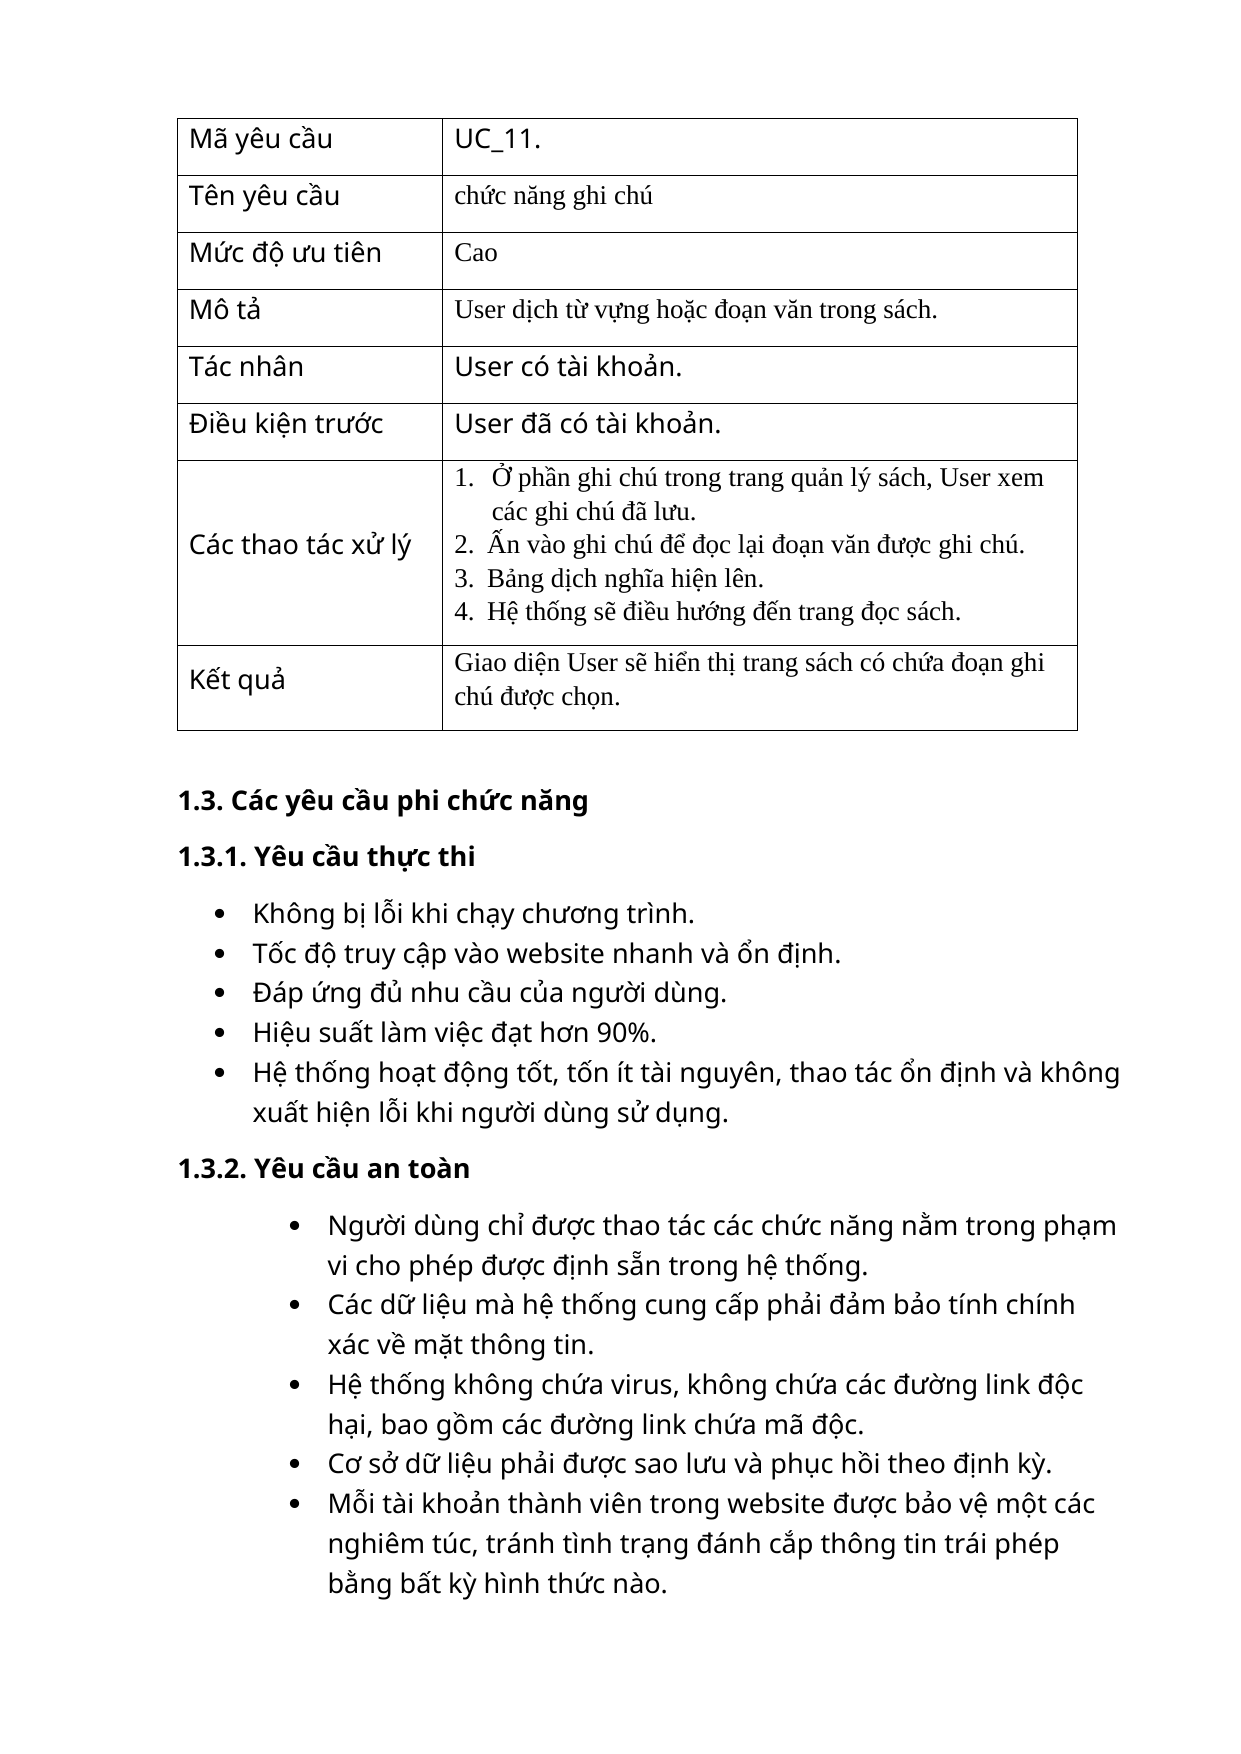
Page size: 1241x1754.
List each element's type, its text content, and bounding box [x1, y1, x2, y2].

table_cell User dịch từ vựng hoặc đoạn văn trong sách. [443, 290, 1077, 346]
list Cơ sở dữ liệu phải được sao lưu và phục hồi theo định kỳ. [290, 1445, 1122, 1482]
table_cell Tác nhân [178, 347, 442, 403]
list Tốc độ truy cập vào website nhanh và ổn định. [215, 934, 1122, 971]
list Hiệu suất làm việc đạt hơn 90%. [215, 1014, 1122, 1051]
list Không bị lỗi khi chạy chương trình. [215, 894, 1122, 931]
table_cell Kết quả [178, 646, 442, 730]
list Hệ thống hoạt động tốt, tốn ít tài nguyên, thao tác ổn định và không xuất hiện lỗi khi người dùng sử dụng. [215, 1053, 1122, 1130]
table_cell chức năng ghi chú [443, 176, 1077, 232]
table_cell User đã có tài khoản. [443, 404, 1077, 460]
table_cell Điều kiện trước [178, 404, 442, 460]
table_cell Giao diện User sẽ hiển thị trang sách có chứa đoạn ghi chú được chọn. [443, 646, 1077, 730]
text 1.3.1. Yêu cầu thực thi [177, 838, 1122, 875]
table_header UC_11. [443, 119, 1077, 175]
table_cell Mô tả [178, 290, 442, 346]
text 1.3. Các yêu cầu phi chức năng [177, 781, 1122, 818]
table_cell Ở phần ghi chú trong trang quản lý sách, User xem các ghi chú đã lưu. Ấn vào ghi chú để đọc lại đoạn văn được ghi chú. Bảng dịch nghĩa hiện lên. Hệ thống sẽ điều hướng đến trang đọc sách. [443, 461, 1077, 645]
table_cell Cao [443, 233, 1077, 289]
list Các dữ liệu mà hệ thống cung cấp phải đảm bảo tính chính xác về mặt thông tin. [290, 1286, 1122, 1362]
table_cell Các thao tác xử lý [178, 461, 442, 645]
text 1.3.2. Yêu cầu an toàn [177, 1150, 1122, 1187]
list Người dùng chỉ được thao tác các chức năng nằm trong phạm vi cho phép được định sẵn trong hệ thống. [290, 1206, 1122, 1283]
table_cell User có tài khoản. [443, 347, 1077, 403]
list Hệ thống không chứa virus, không chứa các đường link độc hại, bao gồm các đường link chứa mã độc. [290, 1365, 1122, 1442]
table_cell Mức độ ưu tiên [178, 233, 442, 289]
table_header Mã yêu cầu [178, 119, 442, 175]
list Mỗi tài khoản thành viên trong website được bảo vệ một các nghiêm túc, tránh tình trạng đánh cắp thông tin trái phép bằng bất kỳ hình thức nào. [290, 1485, 1122, 1601]
list Đáp ứng đủ nhu cầu của người dùng. [215, 974, 1122, 1011]
table_cell Tên yêu cầu [178, 176, 442, 232]
